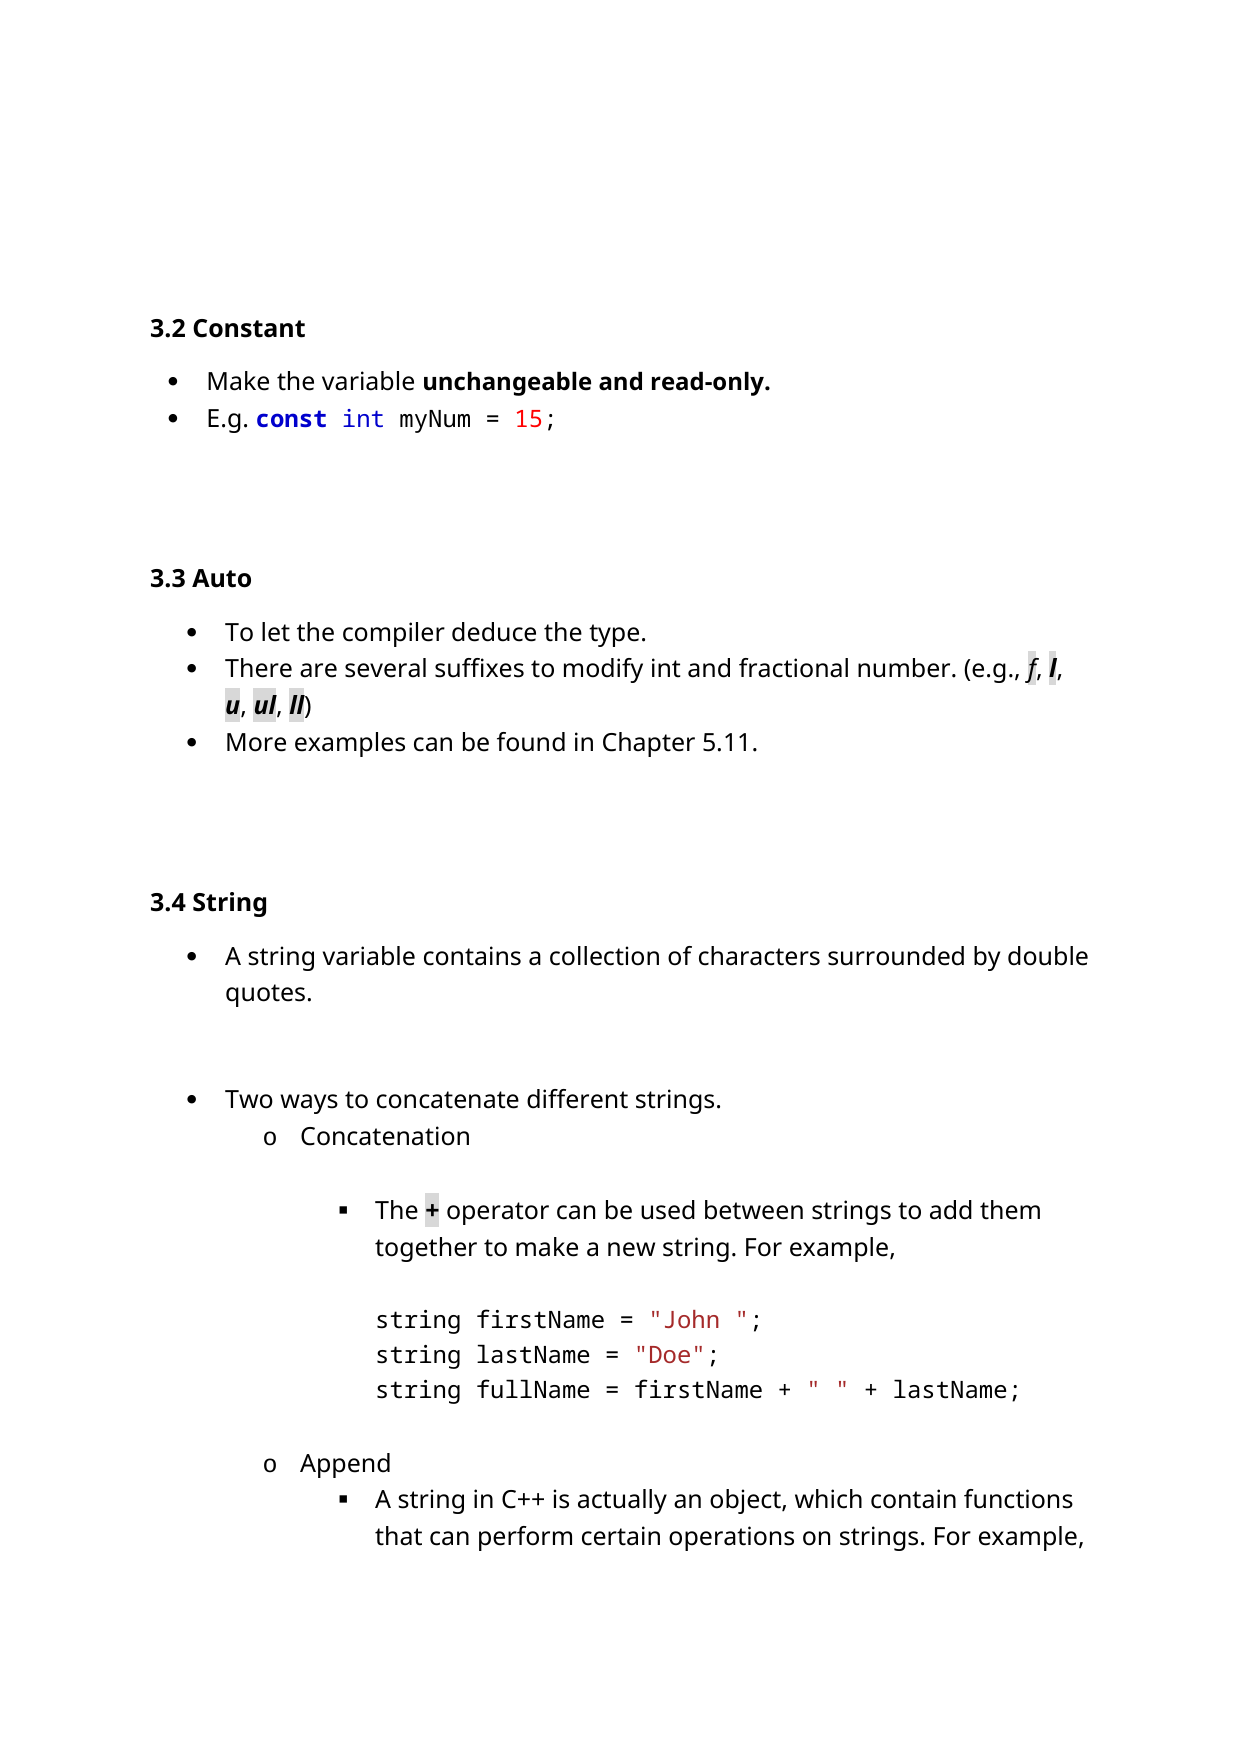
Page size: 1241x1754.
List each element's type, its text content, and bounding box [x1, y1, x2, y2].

list More examples can be found in Chapter 5.11. [187, 724, 1090, 759]
list Concatenation [262, 1119, 1090, 1153]
text 3.4 String [150, 885, 1090, 919]
list E.g. const int myNum = 15; [169, 401, 1090, 434]
text 3.3 Auto [150, 561, 1090, 595]
list string firstName = "John "; string lastName = "Doe"; string fullName = firstName + " " + lastName; [375, 1303, 1090, 1406]
text 3.2 Constant [150, 310, 1090, 344]
list A string variable contains a collection of characters surrounded by double quotes. [187, 938, 1090, 1009]
list Append [262, 1445, 1090, 1479]
list Make the variable unchangeable and read-only. [169, 364, 1090, 398]
list There are several suffixes to modify int and fractional number. (e.g., f, l, u, ul, ll) [187, 651, 1090, 722]
list Two ways to concatenate different strings. [187, 1082, 1090, 1116]
list To let the compiler deduce the type. [187, 614, 1090, 648]
list The + operator can be used between strings to add them together to make a new string. For example, [337, 1192, 1090, 1263]
